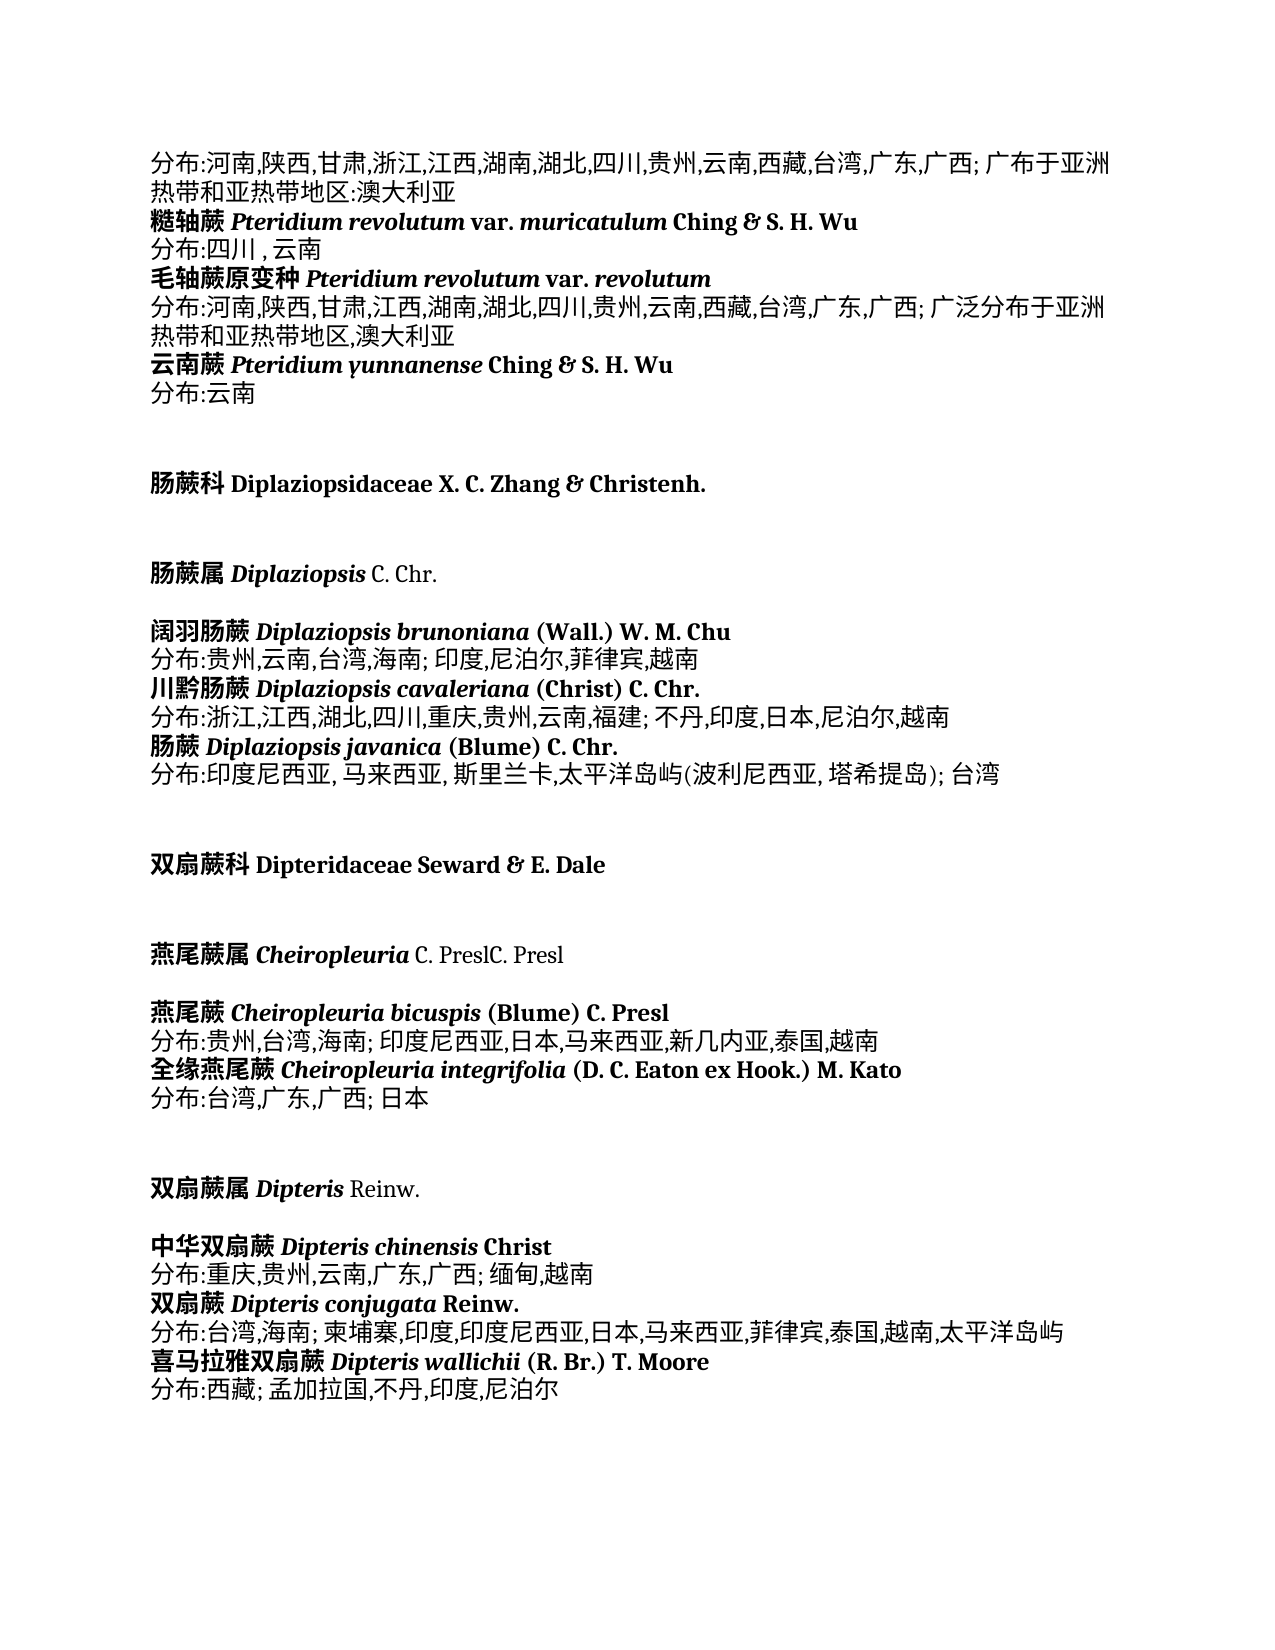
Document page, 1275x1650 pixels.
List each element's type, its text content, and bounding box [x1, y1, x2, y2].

text 双扇蕨属 Dipteris Reinw. 中华双扇蕨 Dipteris chinensis Christ 分布:重庆,贵州,云南,广东,广西; 缅甸,越南 双扇蕨 Dipteris conjugata Reinw. 分布:台湾,海南; 柬埔寨,印度,印度尼西亚,日本,马来西亚,菲律宾,泰国,越南,太平洋岛屿 喜马拉雅双扇蕨 Dipteris wallichii (R. Br.) T. Moore 分布:西藏; 孟加拉国,不丹,印度,尼泊尔 [150, 1175, 1125, 1462]
text 肠蕨属 Diplaziopsis C. Chr. 阔羽肠蕨 Diplaziopsis brunoniana (Wall.) W. M. Chu 分布:贵州,云南,台湾,海南; 印度,尼泊尔,菲律宾,越南 川黔肠蕨 Diplaziopsis cavaleriana (Christ) C. Chr. 分布:浙江,江西,湖北,四川,重庆,贵州,云南,福建; 不丹,印度,日本,尼泊尔,越南 肠蕨 Diplaziopsis javanica (Blume) C. Chr. 分布:印度尼西亚, 马来西亚, 斯里兰卡,太平洋岛屿(波利尼西亚, 塔希提岛); 台湾 [150, 560, 1125, 847]
text 双扇蕨科 Dipteridaceae Seward & E. Dale [150, 851, 1125, 937]
text 燕尾蕨属 Cheiropleuria C. PreslC. Presl 燕尾蕨 Cheiropleuria bicuspis (Blume) C. Presl 分布:贵州,台湾,海南; 印度尼西亚,日本,马来西亚,新几内亚,泰国,越南 全缘燕尾蕨 Cheiropleuria integrifolia (D. C. Eaton ex Hook.) M. Kato 分布:台湾,广东,广西; 日本 [150, 941, 1125, 1171]
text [150, 150, 1125, 466]
text 肠蕨科 Diplaziopsidaceae X. C. Zhang & Christenh. [150, 470, 1125, 556]
